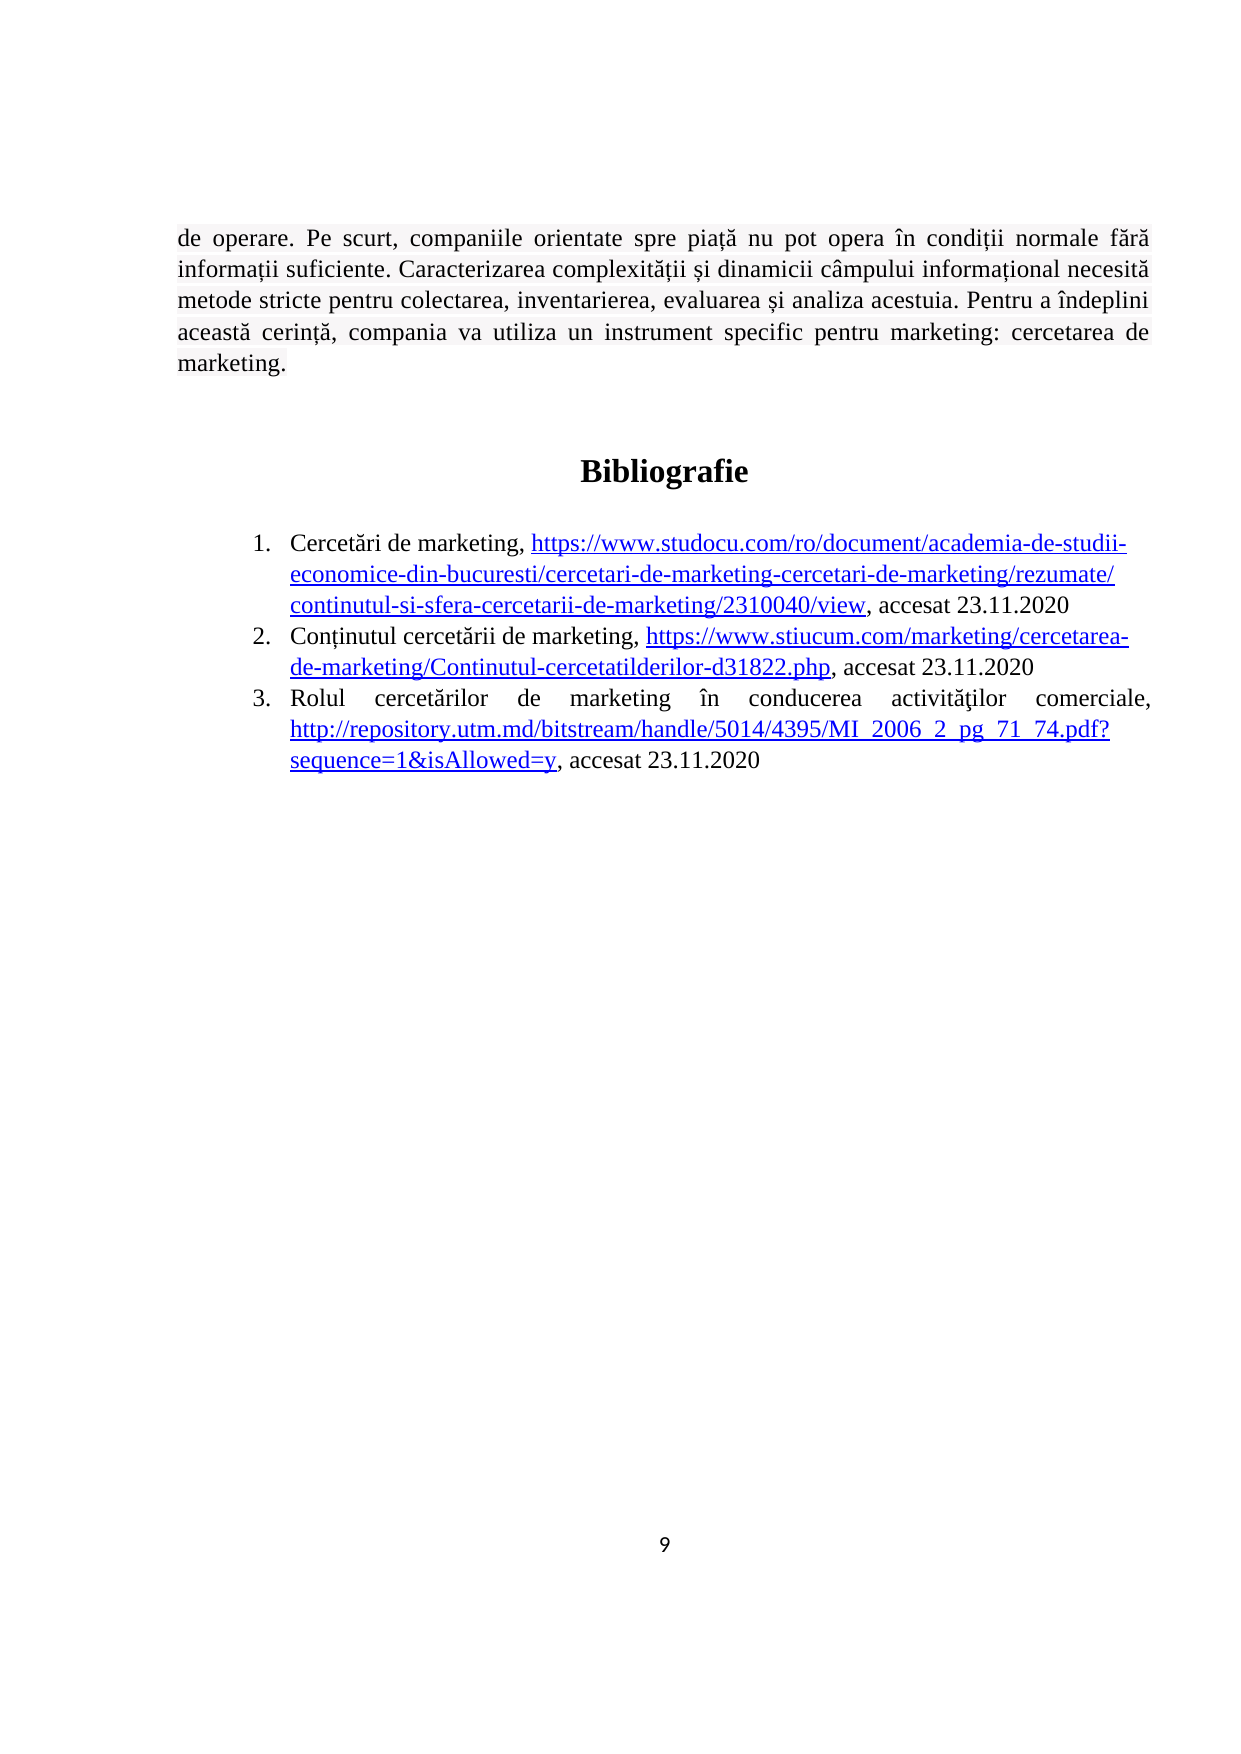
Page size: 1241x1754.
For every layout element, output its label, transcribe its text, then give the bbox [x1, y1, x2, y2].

list Cercetări de marketing, https://www.studocu.com/ro/document/academia-de-studii-economice-din-bucuresti/cercetari-de-marketing-cercetari-de-marketing/rezumate/continutul-si-sfera-cercetarii-de-marketing/2310040/view, accesat 23.11.2020 [252, 528, 1152, 619]
list Rolul cercetărilor de marketing în conducerea activităţilor comerciale, http://repository.utm.md/bitstream/handle/5014/4395/MI_2006_2_pg_71_74.pdf?sequence=1&isAllowed=y, accesat 23.11.2020 [252, 683, 1152, 774]
subtitle Bibliografie [177, 451, 1152, 490]
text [177, 345, 1152, 376]
list Conținutul cercetării de marketing, https://www.stiucum.com/marketing/cercetarea-de-marketing/Continutul-cercetatilderilor-d31822.php, accesat 23.11.2020 [252, 621, 1152, 681]
